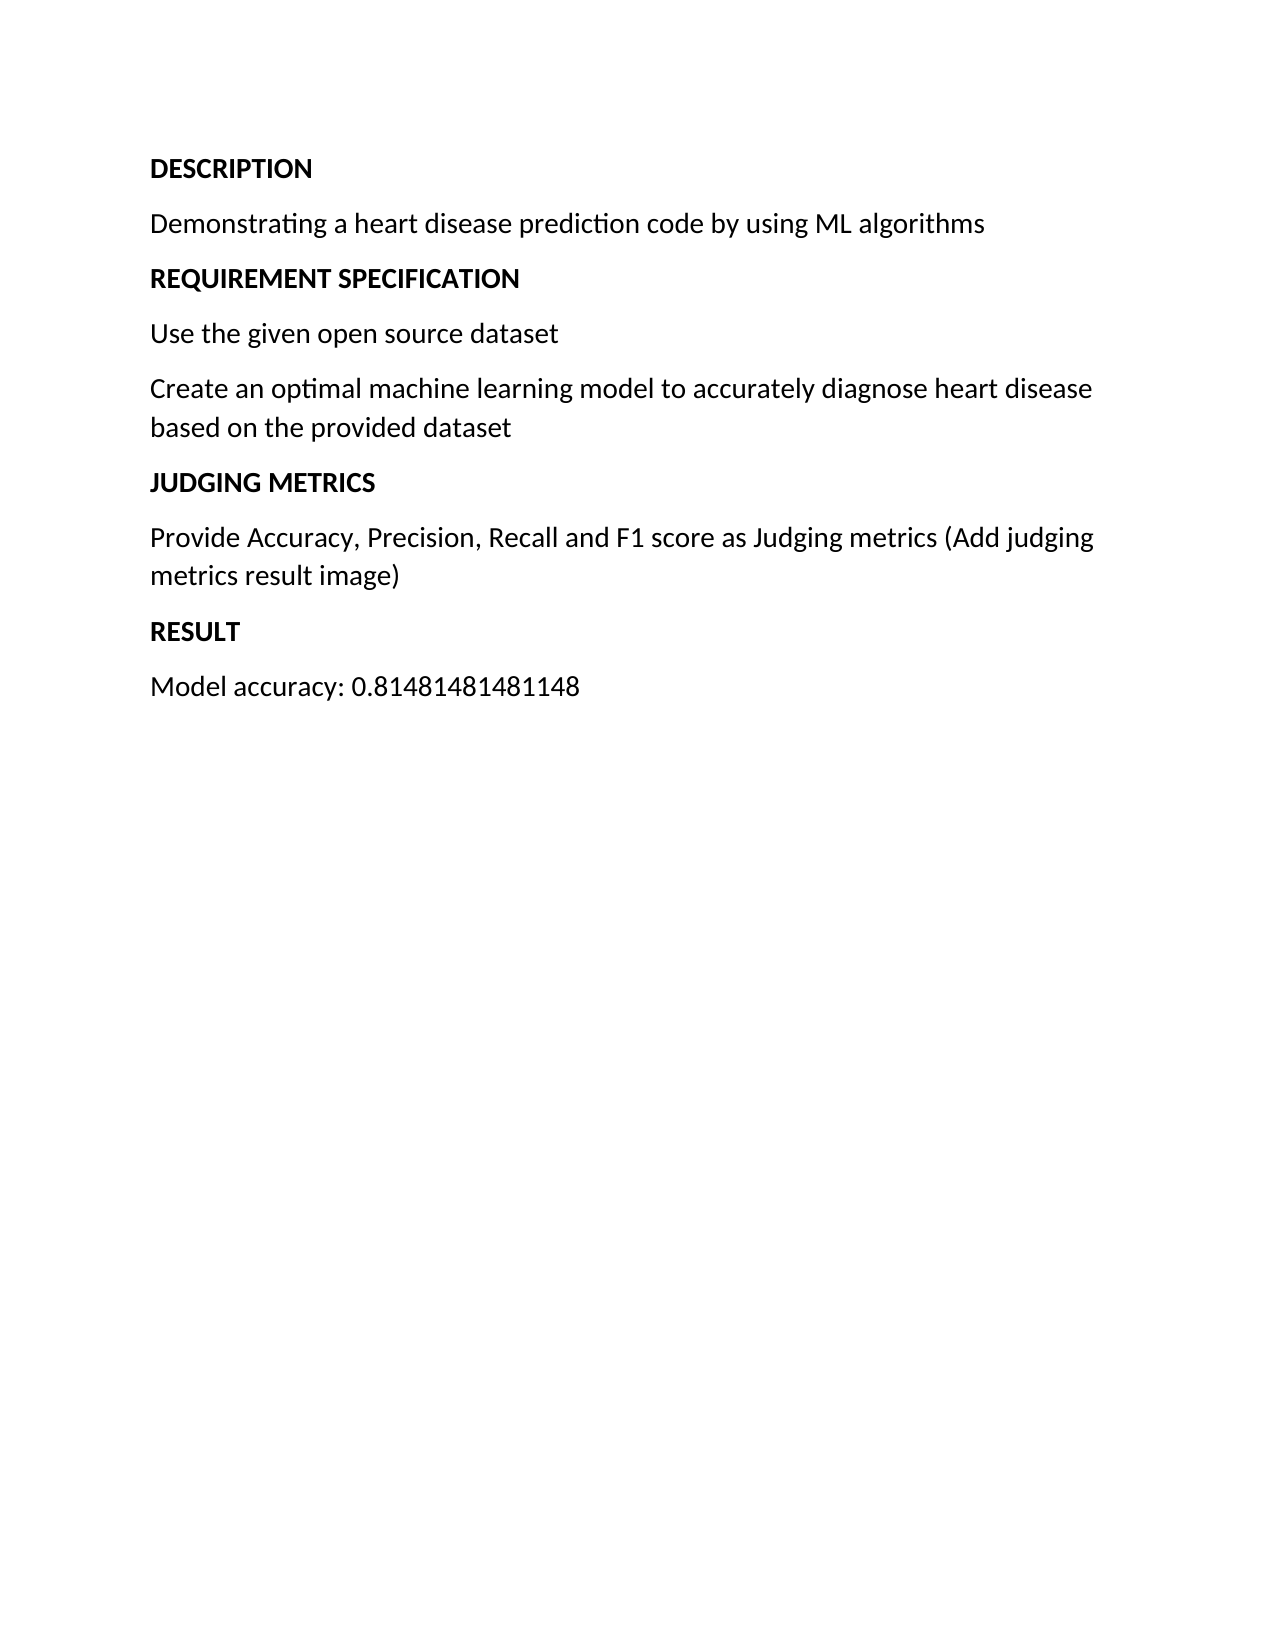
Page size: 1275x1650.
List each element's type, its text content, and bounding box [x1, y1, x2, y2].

text Model accuracy: 0.81481481481148 [150, 668, 1125, 703]
text RESULT [150, 613, 1125, 648]
text DESCRIPTION [150, 150, 1125, 186]
text Create an optimal machine learning model to accurately diagnose heart disease based on the provided dataset [150, 370, 1125, 444]
text Demonstrating a heart disease prediction code by using ML algorithms [150, 205, 1125, 241]
text JUDGING METRICS [150, 464, 1125, 499]
text REQUIREMENT SPECIFICATION [150, 260, 1125, 296]
text Use the given open source dataset [150, 315, 1125, 351]
text Provide Accuracy, Precision, Recall and F1 score as Judging metrics (Add judging metrics result image) [150, 519, 1125, 593]
